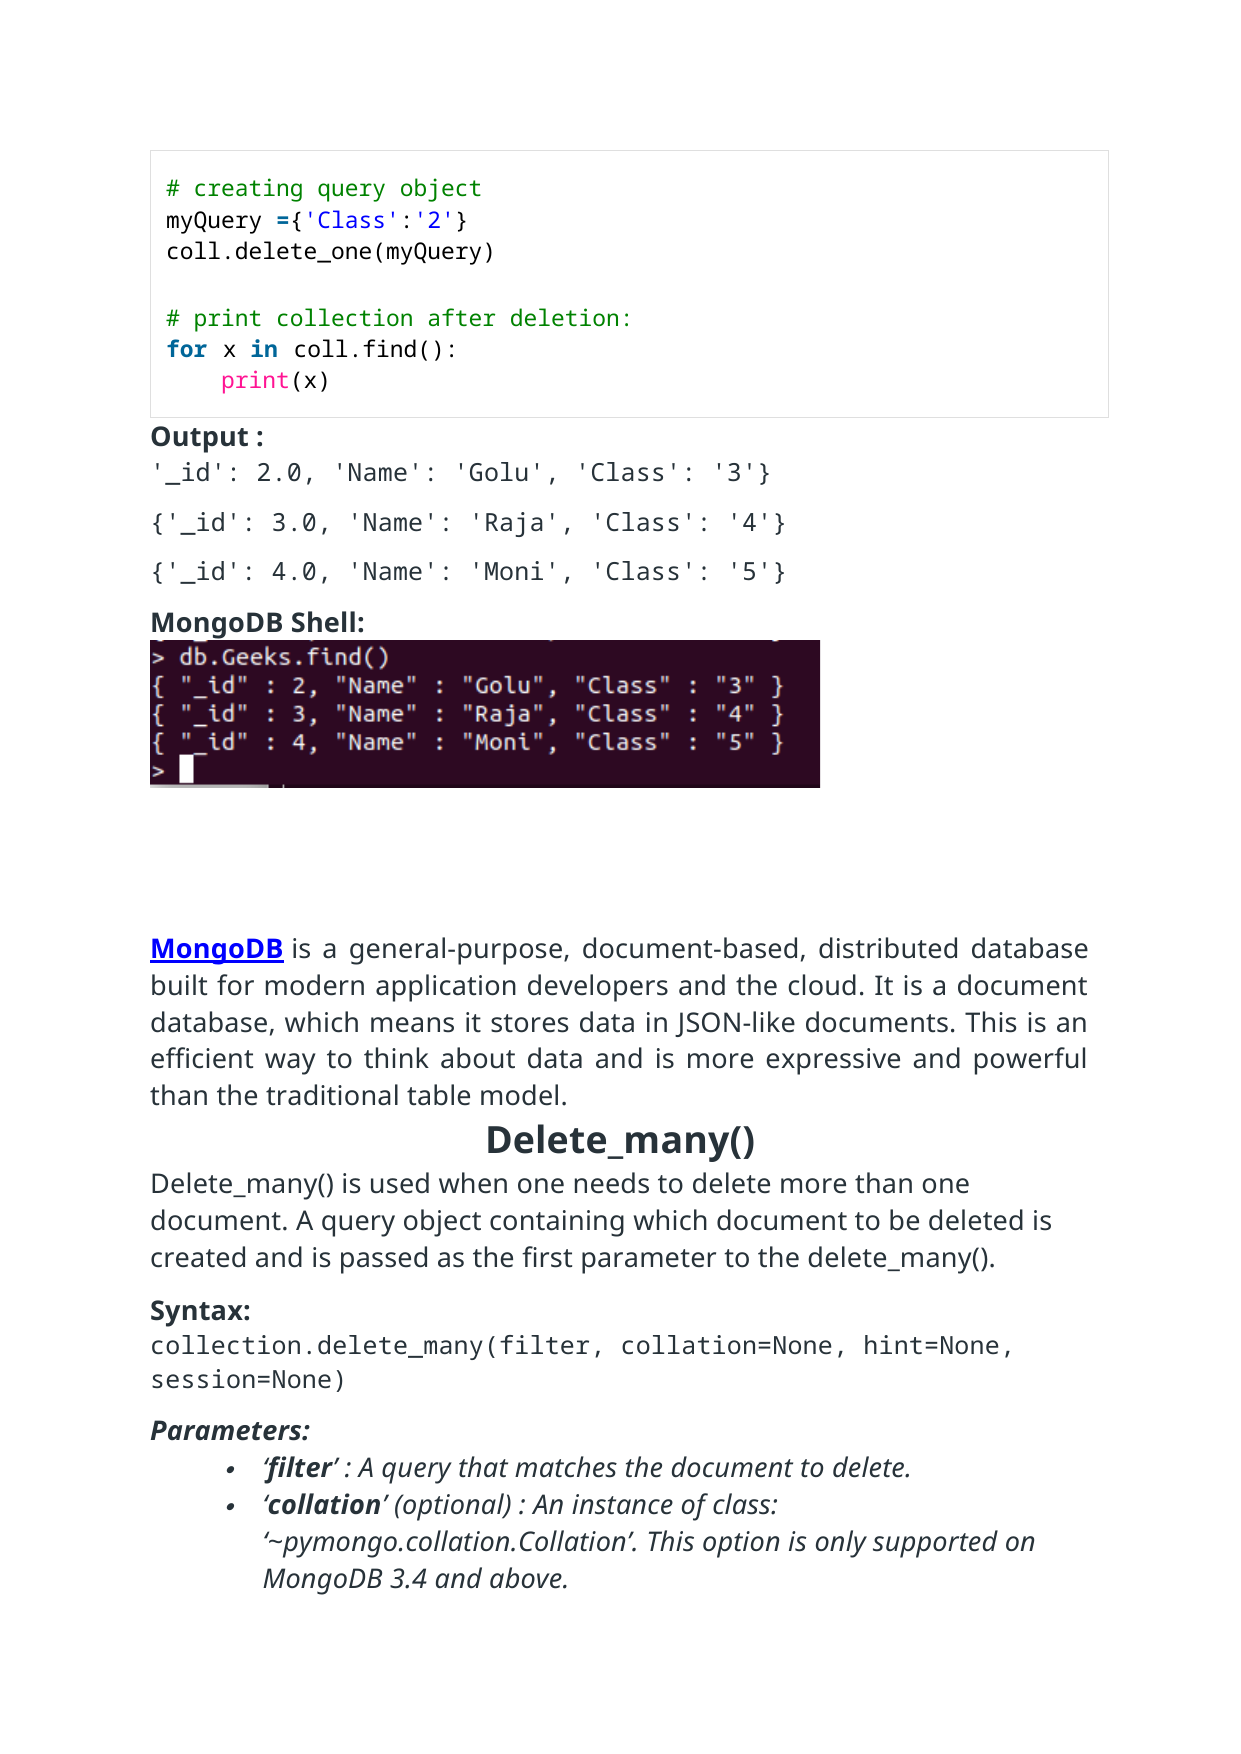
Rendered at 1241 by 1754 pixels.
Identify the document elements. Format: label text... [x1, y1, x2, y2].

text MongoDB Shell: [150, 604, 1090, 641]
text {'_id': 3.0, 'Name': 'Raja', 'Class': '4'} [150, 504, 1090, 538]
text Delete_many() [150, 1114, 1090, 1165]
list ‘collation’ (optional) : An instance of class: ‘~pymongo.collation.Collation’. This option is only supported on MongoDB 3.4 and above. [225, 1485, 1090, 1596]
text '_id': 2.0, 'Name': 'Golu', 'Class': '3'} [150, 455, 1090, 489]
picture [150, 640, 821, 788]
list ‘filter’ : A query that matches the document to delete. [225, 1448, 1090, 1485]
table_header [151, 151, 1108, 417]
text {'_id': 4.0, 'Name': 'Moni', 'Class': '5'} [150, 554, 1090, 588]
text Syntax: [150, 1291, 1090, 1328]
text Delete_many() is used when one needs to delete more than one document. A query object containing which document to be deleted is created and is passed as the first parameter to the delete_many(). [150, 1165, 1090, 1275]
text collection.delete_many(filter, collation=None, hint=None, session=None) [150, 1328, 1090, 1396]
text Parameters: [150, 1412, 1090, 1448]
text Output : [150, 418, 1090, 455]
text MongoDB is a general-purpose, document-based, distributed database built for modern application developers and the cloud. It is a document database, which means it stores data in JSON-like documents. This is an efficient way to think about data and is more expressive and powerful than the traditional table model. [150, 929, 1090, 1114]
